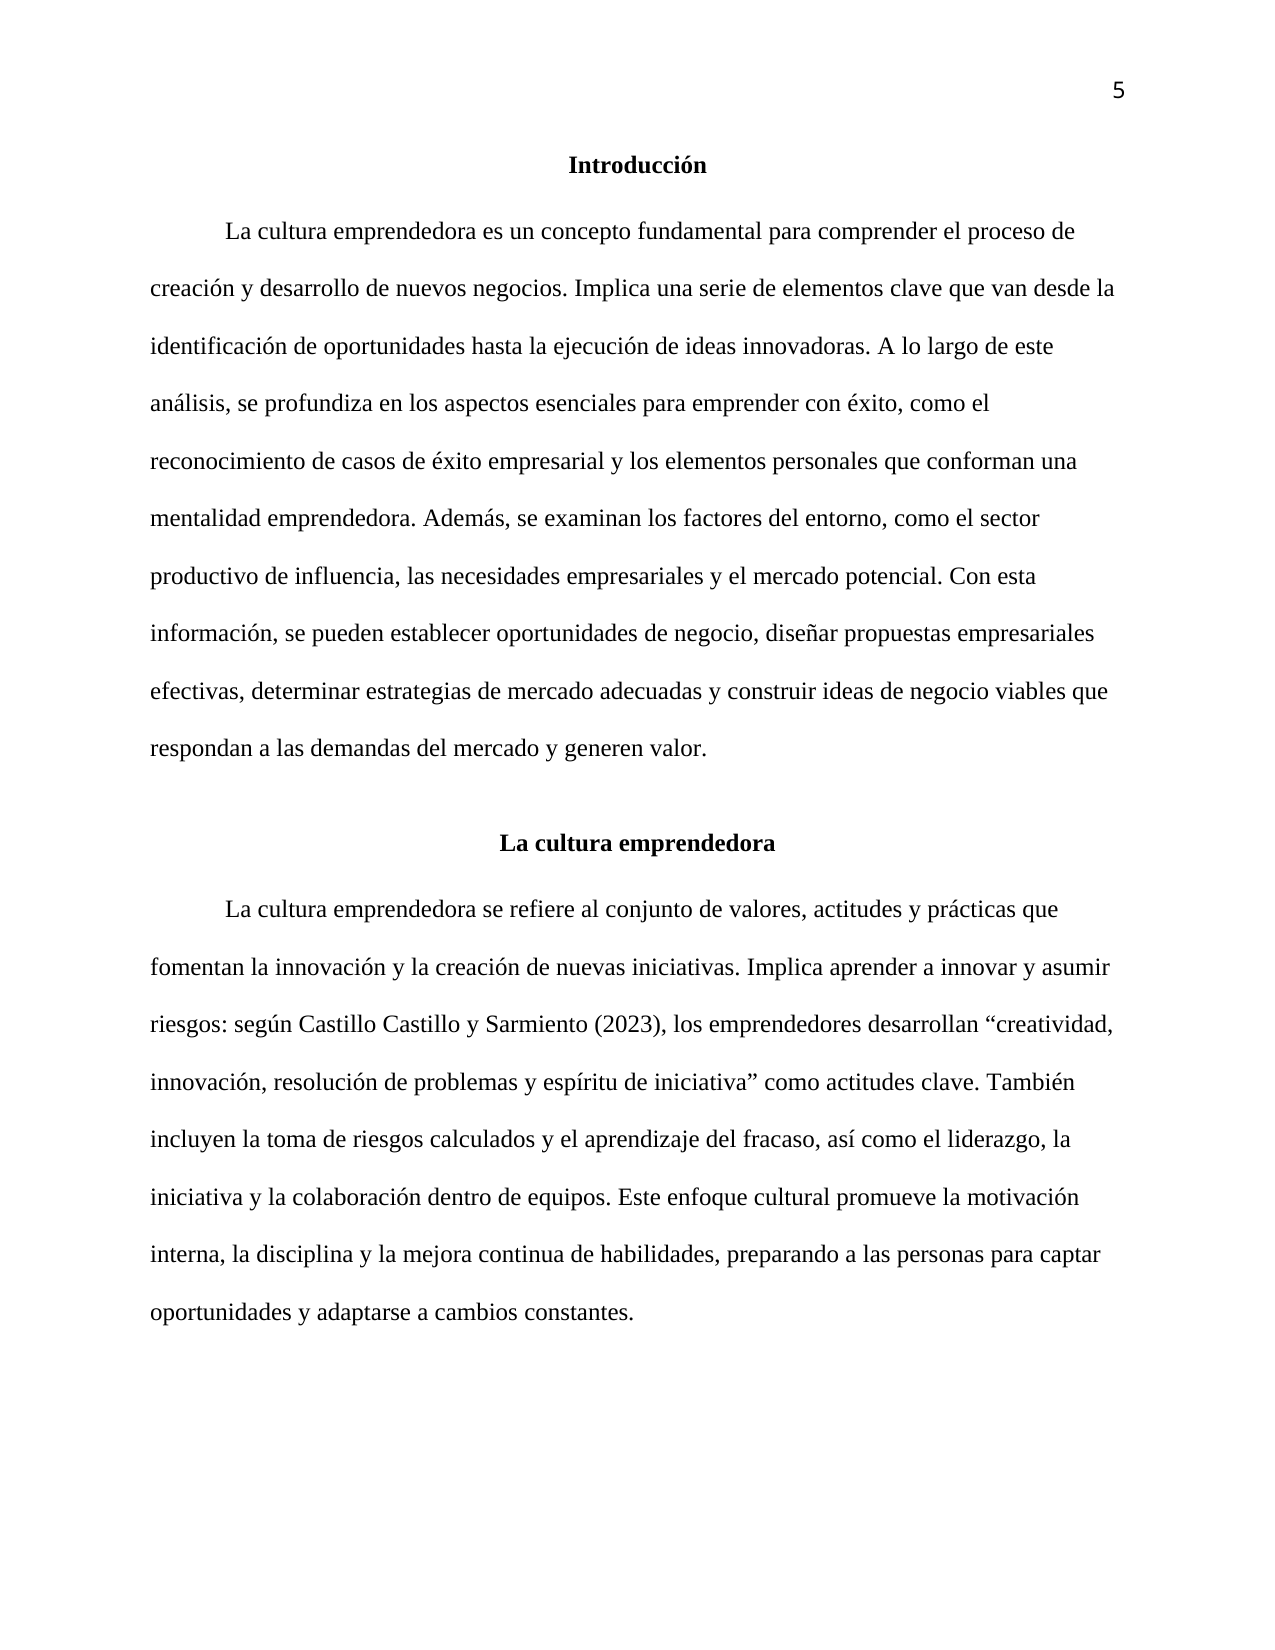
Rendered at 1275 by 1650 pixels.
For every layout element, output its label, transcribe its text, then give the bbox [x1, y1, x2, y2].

subtitle Introducción [150, 150, 1125, 179]
text La cultura emprendedora se refiere al conjunto de valores, actitudes y prácticas que fomentan la innovación y la creación de nuevas iniciativas. Implica aprender a innovar y asumir riesgos: según Castillo Castillo y Sarmiento (2023), los emprendedores desarrollan “creatividad, innovación, resolución de problemas y espíritu de iniciativa” como actitudes clave. También incluyen la toma de riesgos calculados y el aprendizaje del fracaso, así como el liderazgo, la iniciativa y la colaboración dentro de equipos. Este enfoque cultural promueve la motivación interna, la disciplina y la mejora continua de habilidades, preparando a las personas para captar oportunidades y adaptarse a cambios constantes. [150, 894, 1125, 1325]
subtitle La cultura emprendedora [150, 828, 1125, 857]
text La cultura emprendedora es un concepto fundamental para comprender el proceso de creación y desarrollo de nuevos negocios. Implica una serie de elementos clave que van desde la identificación de oportunidades hasta la ejecución de ideas innovadoras. A lo largo de este análisis, se profundiza en los aspectos esenciales para emprender con éxito, como el reconocimiento de casos de éxito empresarial y los elementos personales que conforman una mentalidad emprendedora. Además, se examinan los factores del entorno, como el sector productivo de influencia, las necesidades empresariales y el mercado potencial. Con esta información, se pueden establecer oportunidades de negocio, diseñar propuestas empresariales efectivas, determinar estrategias de mercado adecuadas y construir ideas de negocio viables que respondan a las demandas del mercado y generen valor. [150, 216, 1125, 762]
